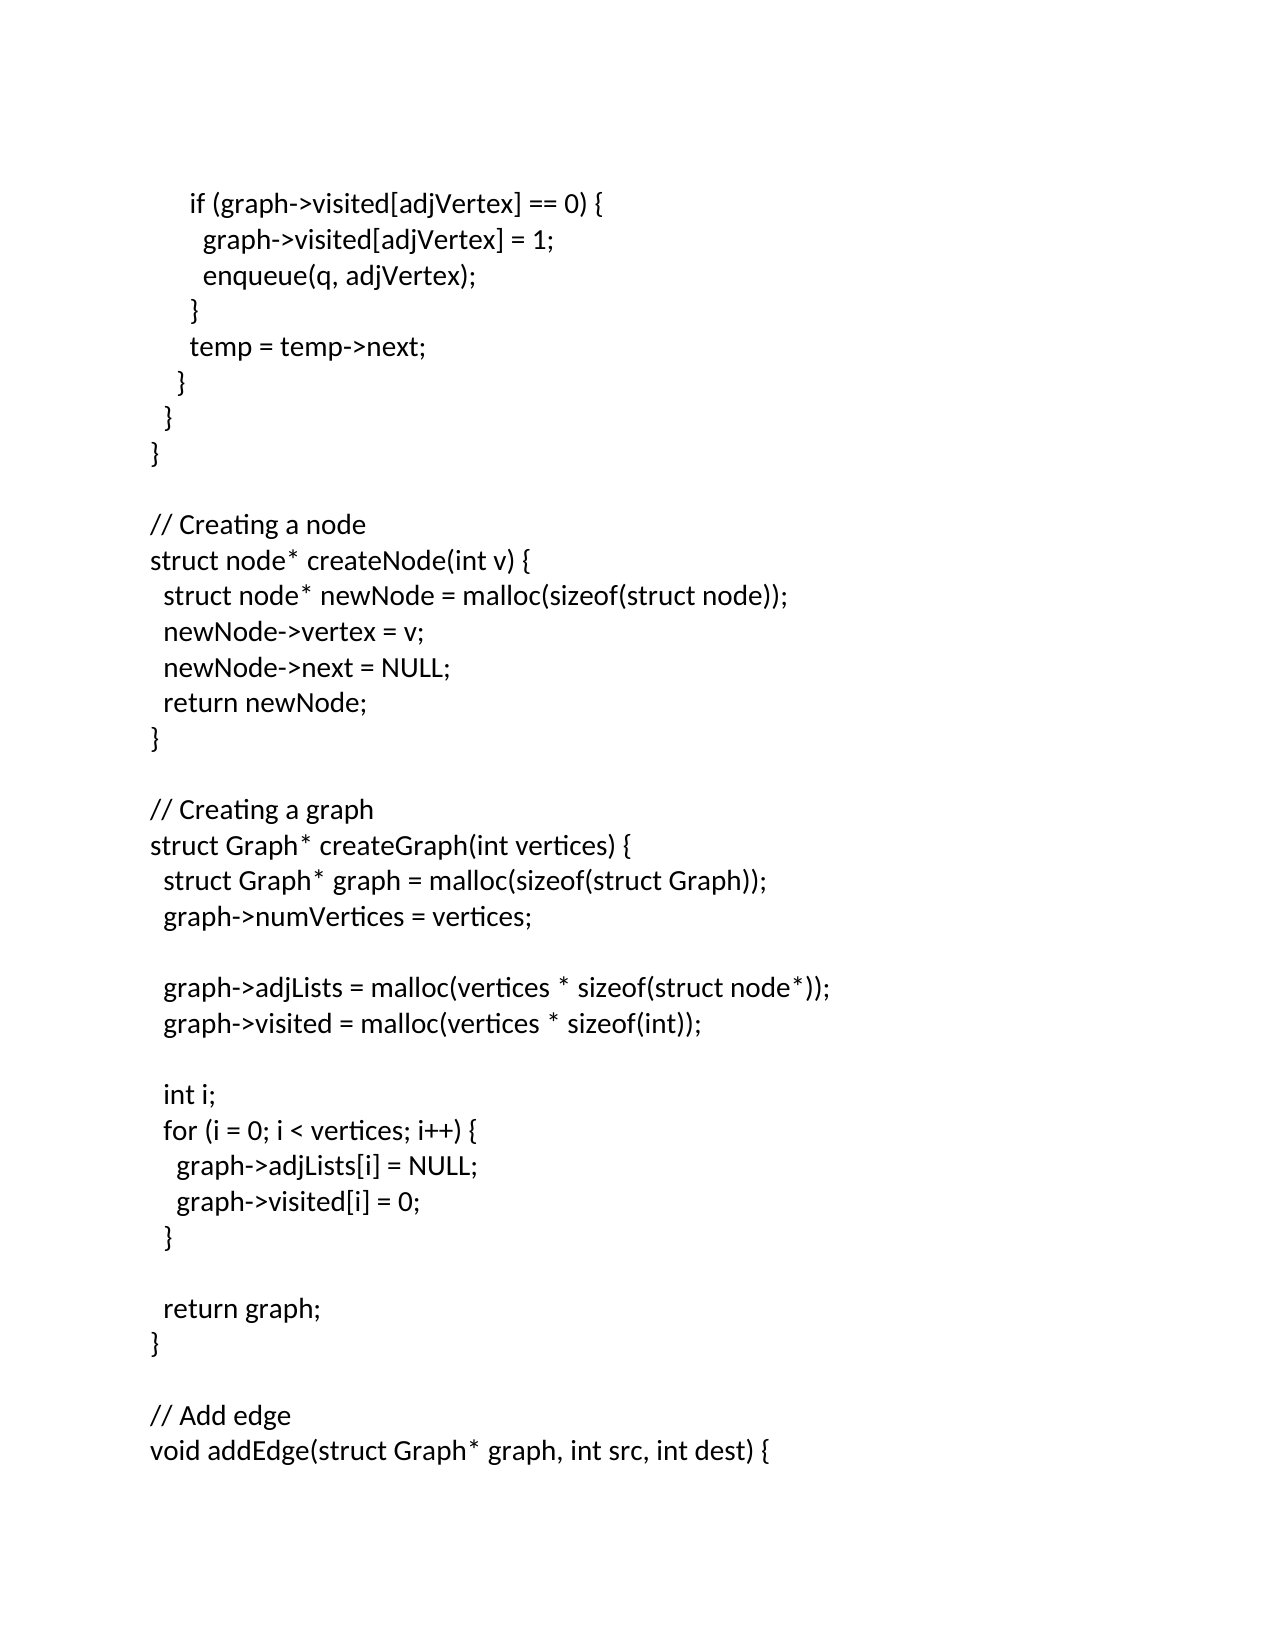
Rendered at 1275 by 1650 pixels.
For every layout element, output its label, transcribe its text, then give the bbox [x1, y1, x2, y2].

text graph->visited[adjVertex] = 1; [150, 221, 1125, 257]
text enqueue(q, adjVertex); [150, 257, 1125, 292]
text struct Graph* createGraph(int vertices) { [150, 827, 1125, 862]
text return graph; [150, 1290, 1125, 1326]
text struct node* createNode(int v) { [150, 542, 1125, 577]
text temp = temp->next; [150, 328, 1125, 364]
text } [150, 1326, 1125, 1361]
text int i; [150, 1076, 1125, 1112]
text struct Graph* graph = malloc(sizeof(struct Graph)); [150, 862, 1125, 898]
text } [150, 292, 1125, 328]
text void addEdge(struct Graph* graph, int src, int dest) { [150, 1432, 1125, 1468]
text } [150, 435, 1125, 471]
text // Add edge [150, 1397, 1125, 1432]
text } [150, 399, 1125, 435]
text } [150, 720, 1125, 756]
text graph->numVertices = vertices; [150, 898, 1125, 934]
text for (i = 0; i < vertices; i++) { [150, 1112, 1125, 1147]
text graph->visited[i] = 0; [150, 1183, 1125, 1219]
text // Creating a node [150, 506, 1125, 542]
text graph->adjLists[i] = NULL; [150, 1147, 1125, 1183]
text newNode->vertex = v; [150, 613, 1125, 649]
text if (graph->visited[adjVertex] == 0) { [150, 186, 1125, 221]
text return newNode; [150, 684, 1125, 720]
text graph->adjLists = malloc(vertices * sizeof(struct node*)); [150, 969, 1125, 1005]
text graph->visited = malloc(vertices * sizeof(int)); [150, 1005, 1125, 1041]
text newNode->next = NULL; [150, 649, 1125, 684]
text struct node* newNode = malloc(sizeof(struct node)); [150, 577, 1125, 613]
text // Creating a graph [150, 791, 1125, 827]
text } [150, 1219, 1125, 1254]
text } [150, 364, 1125, 399]
